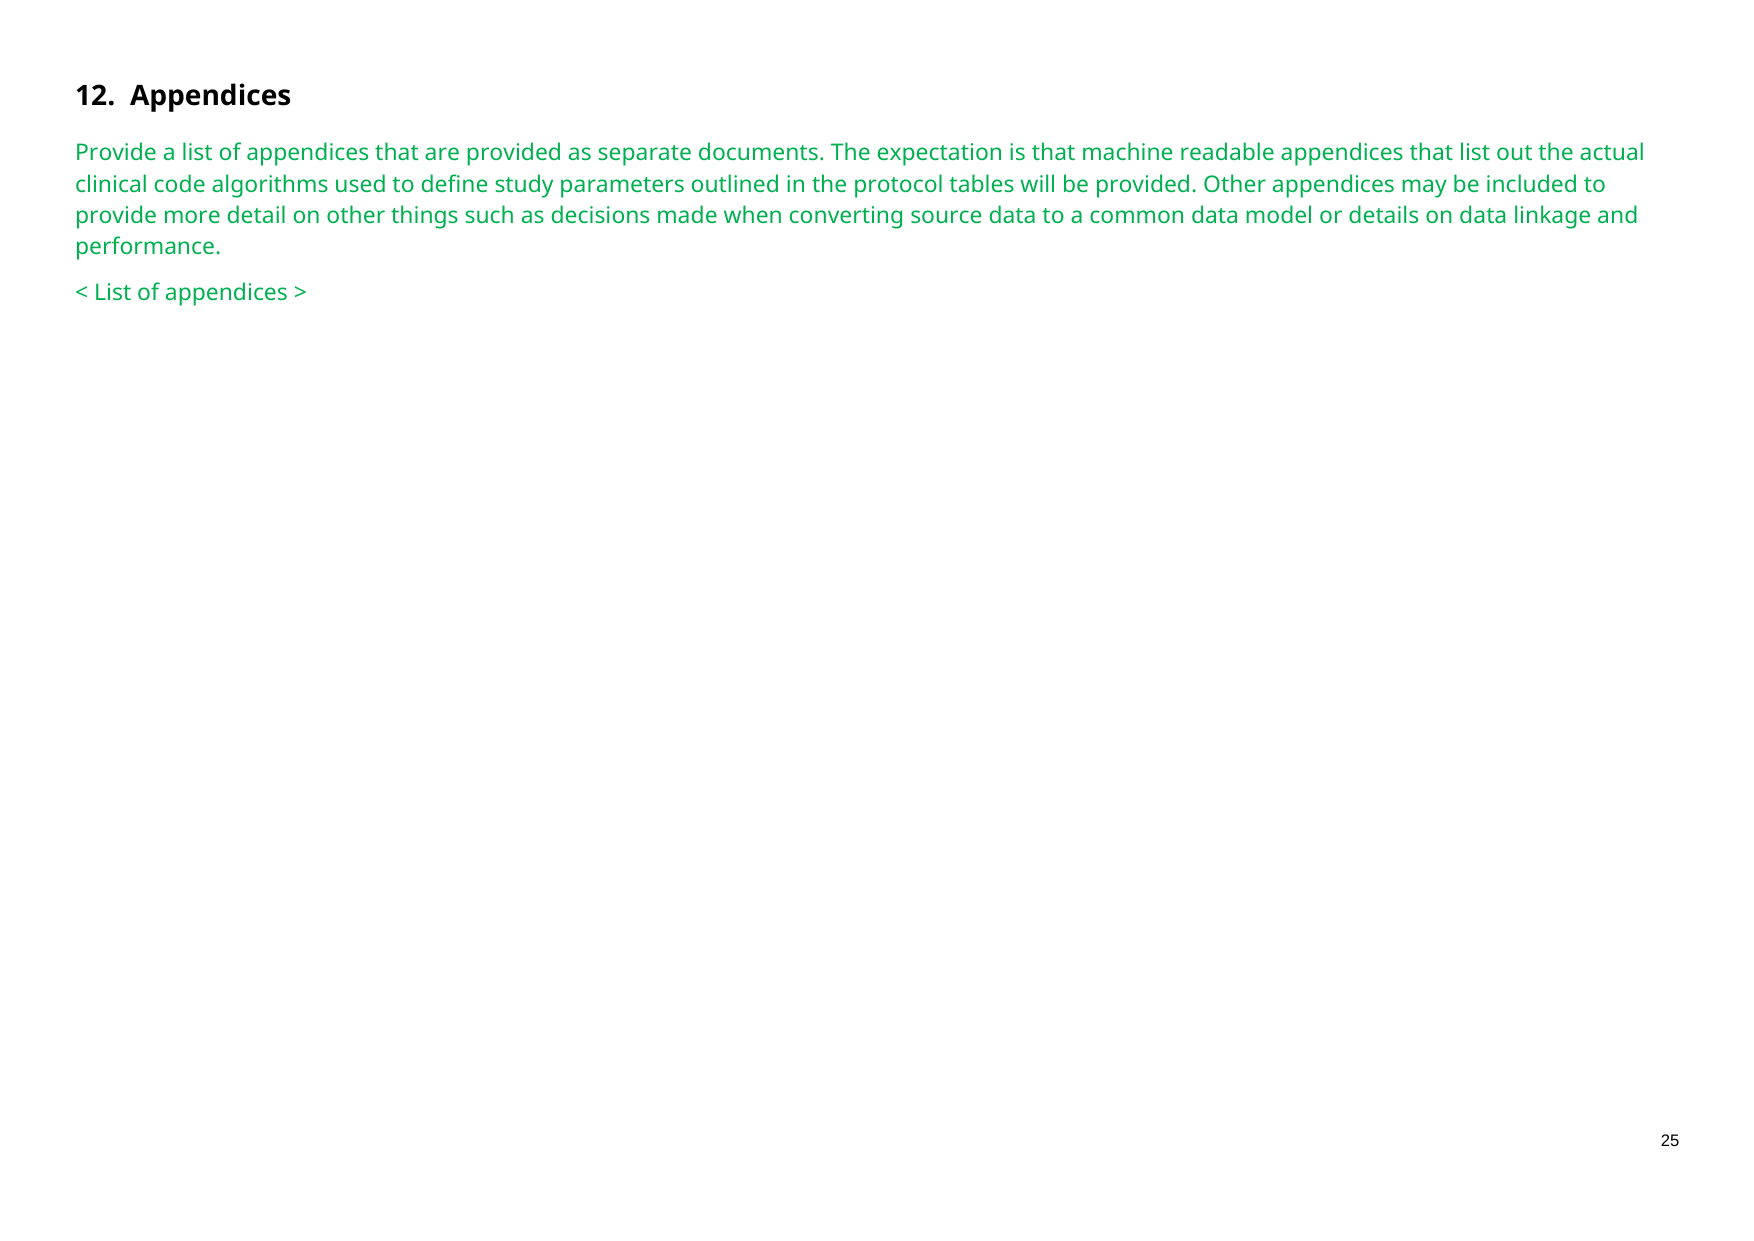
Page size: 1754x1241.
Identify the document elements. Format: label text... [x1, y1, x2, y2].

text Provide a list of appendices that are provided as separate documents. The expectation is that machine readable appendices that list out the actual clinical code algorithms used to define study parameters outlined in the protocol tables will be provided. Other appendices may be included to provide more detail on other things such as decisions made when converting source data to a common data model or details on data linkage and performance. [75, 136, 1679, 261]
text < List of appendices > [75, 276, 1679, 307]
subtitle Appendices [75, 75, 1679, 113]
